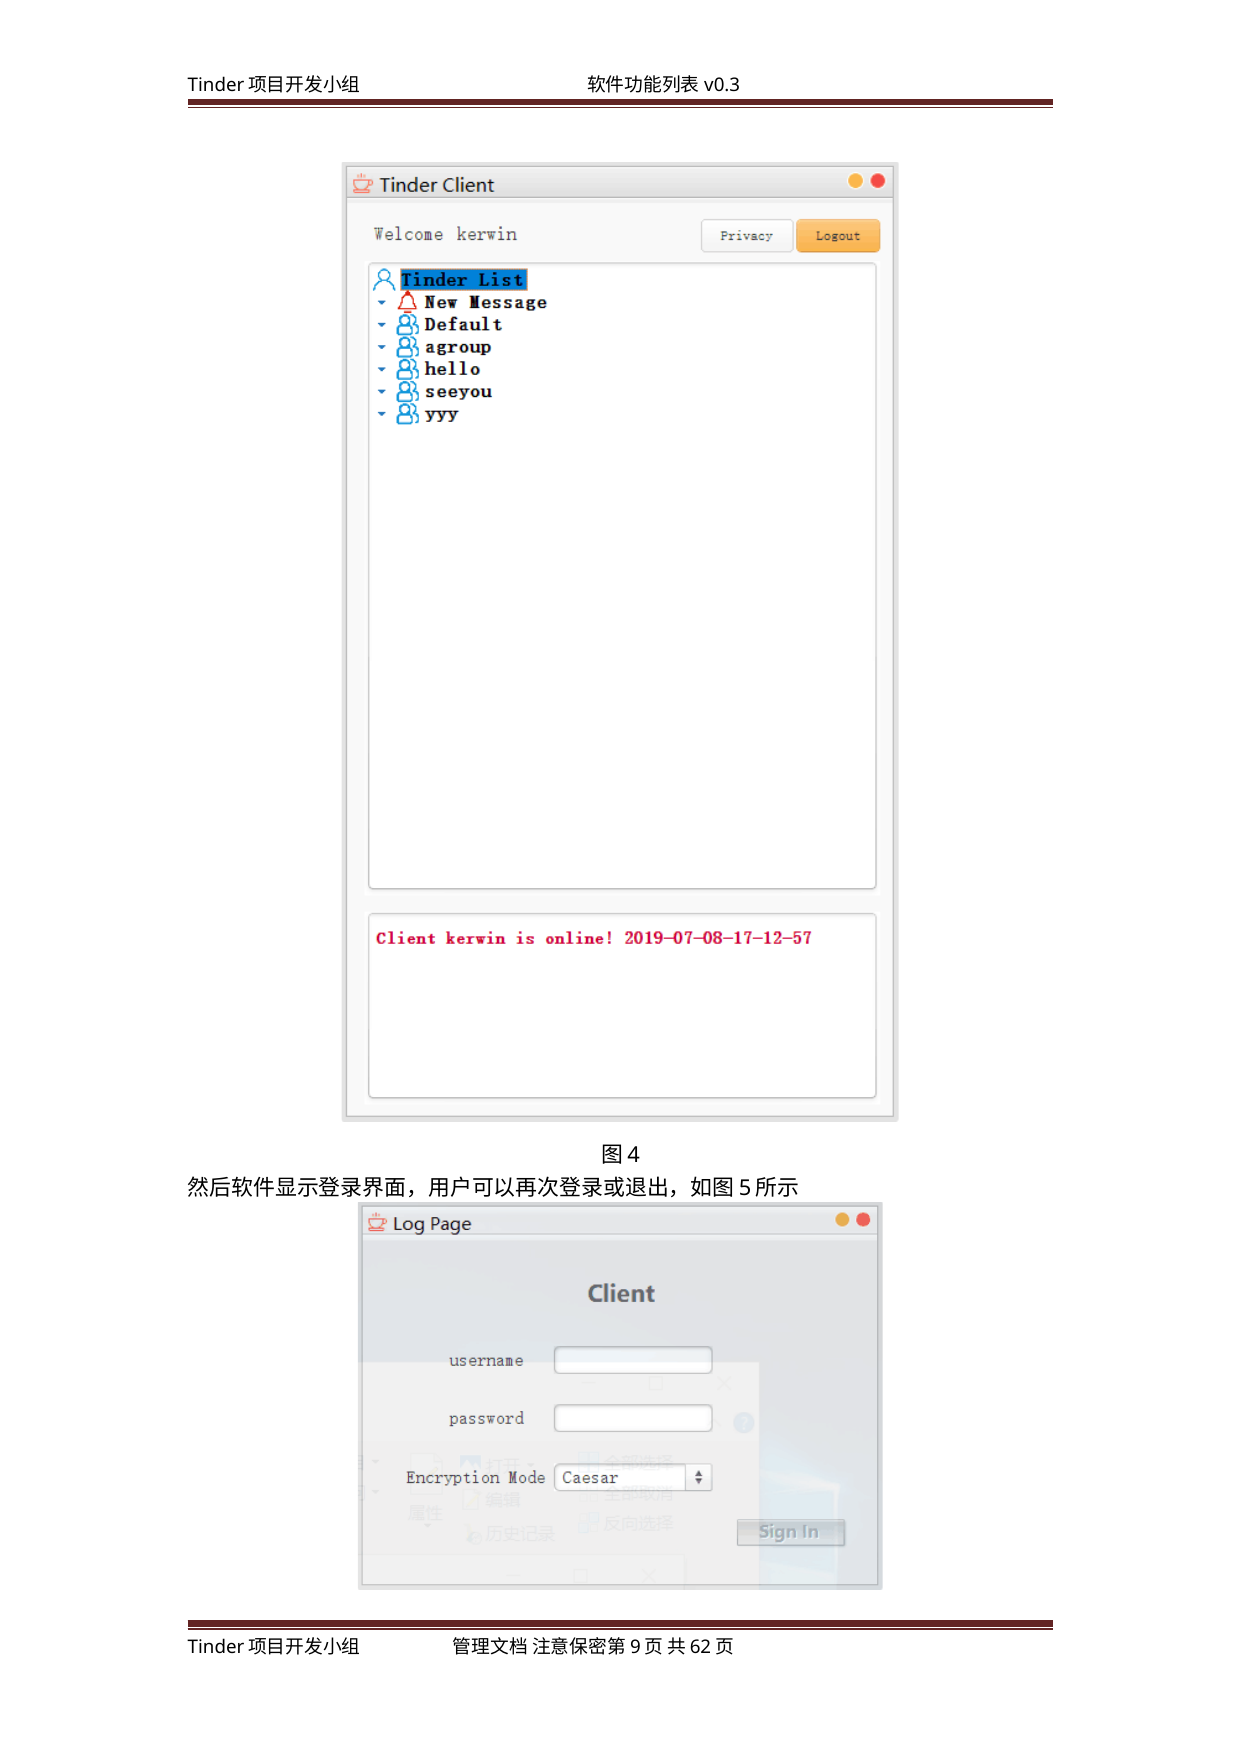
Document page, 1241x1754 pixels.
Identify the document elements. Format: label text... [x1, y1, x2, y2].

picture [341, 162, 899, 1122]
picture [357, 1202, 883, 1590]
text 然后软件显示登录界面，用户可以再次登录或退出，如图5所示 [187, 1169, 1053, 1202]
text 图4 [187, 1137, 1053, 1169]
